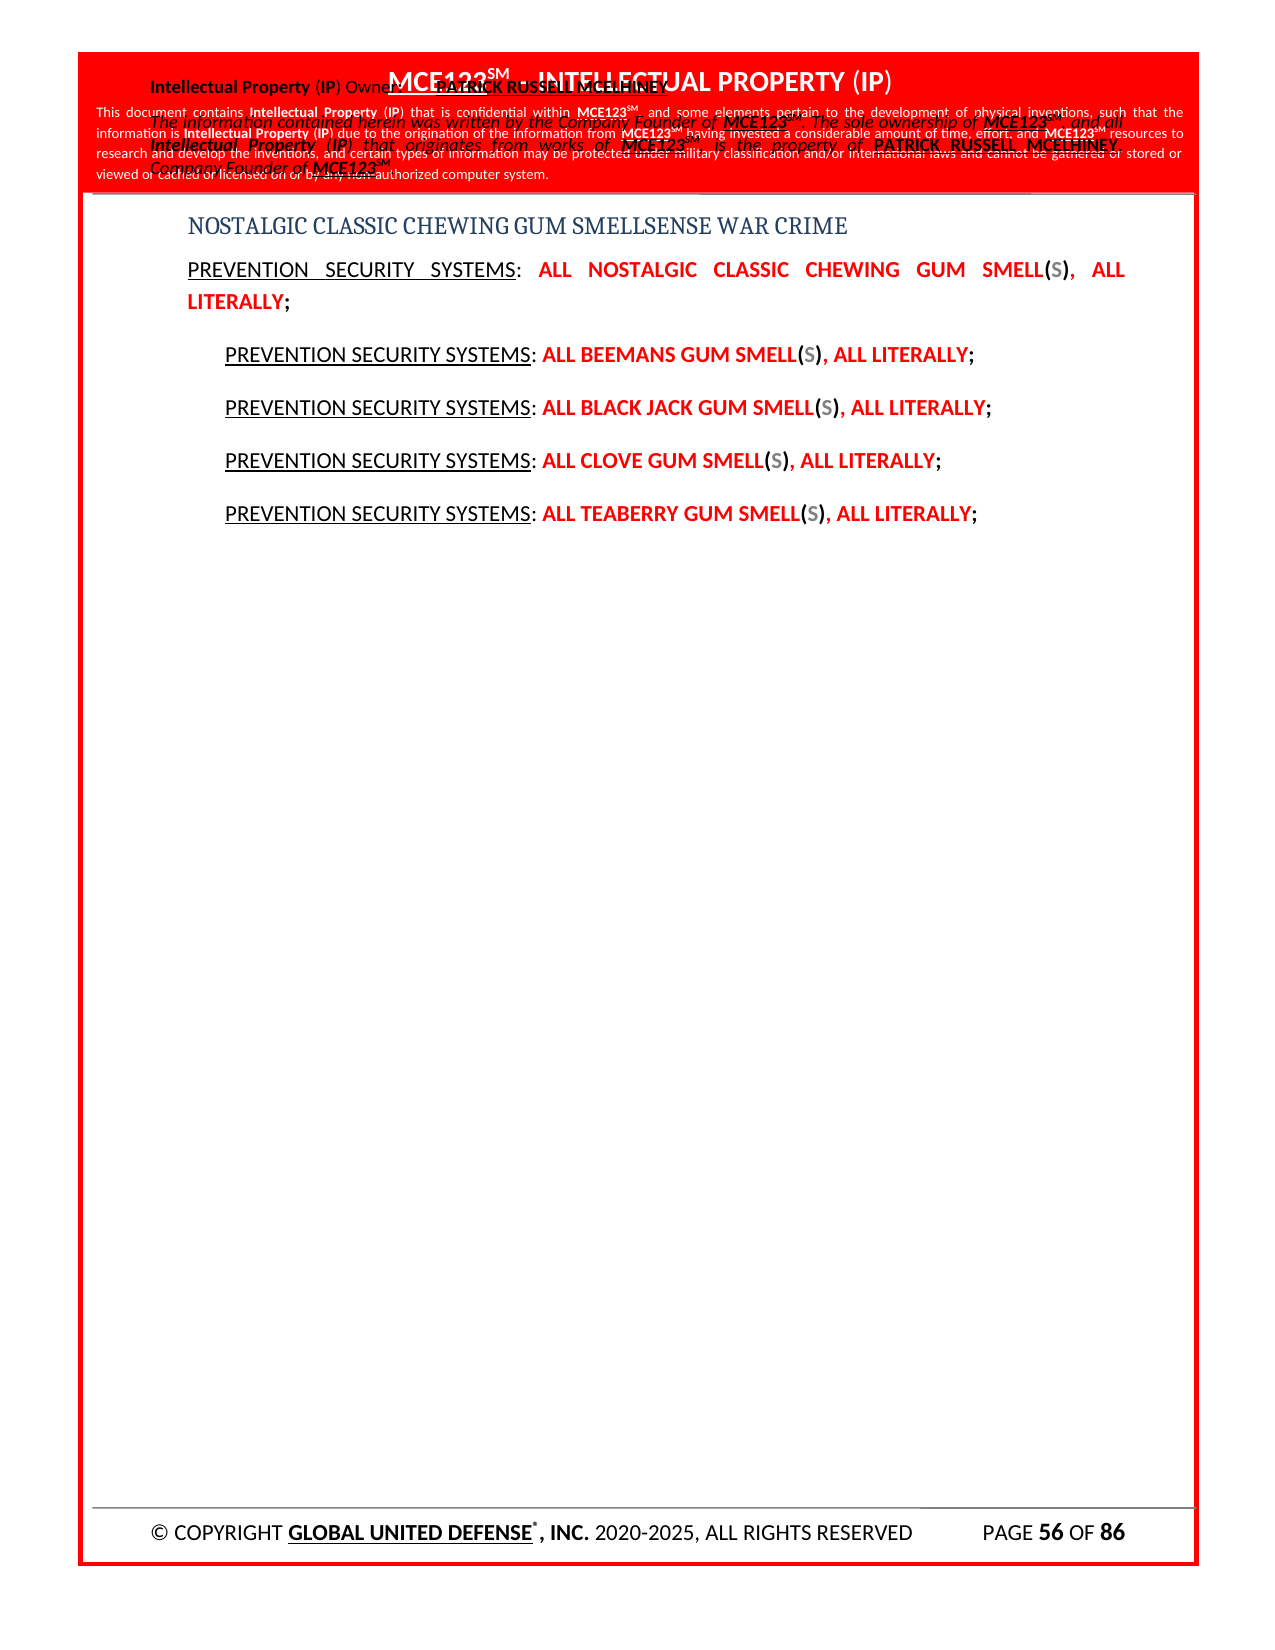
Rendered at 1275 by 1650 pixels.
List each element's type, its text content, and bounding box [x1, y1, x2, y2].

text PREVENTION SECURITY SYSTEMS: ALL BLACK JACK GUM SMELL(S), ALL LITERALLY; [225, 393, 1125, 421]
text PREVENTION SECURITY SYSTEMS: ALL NOSTALGIC CLASSIC CHEWING GUM SMELL(S), ALL LITERALLY; [187, 255, 1125, 315]
text PREVENTION SECURITY SYSTEMS: ALL BEEMANS GUM SMELL(S), ALL LITERALLY; [225, 340, 1125, 368]
text PREVENTION SECURITY SYSTEMS: ALL TEABERRY GUM SMELL(S), ALL LITERALLY; [225, 499, 1125, 527]
subtitle NOSTALGIC CLASSIC CHEWING GUM SMELLSENSE WAR CRIME [187, 212, 1125, 240]
text PREVENTION SECURITY SYSTEMS: ALL CLOVE GUM SMELL(S), ALL LITERALLY; [225, 446, 1125, 474]
